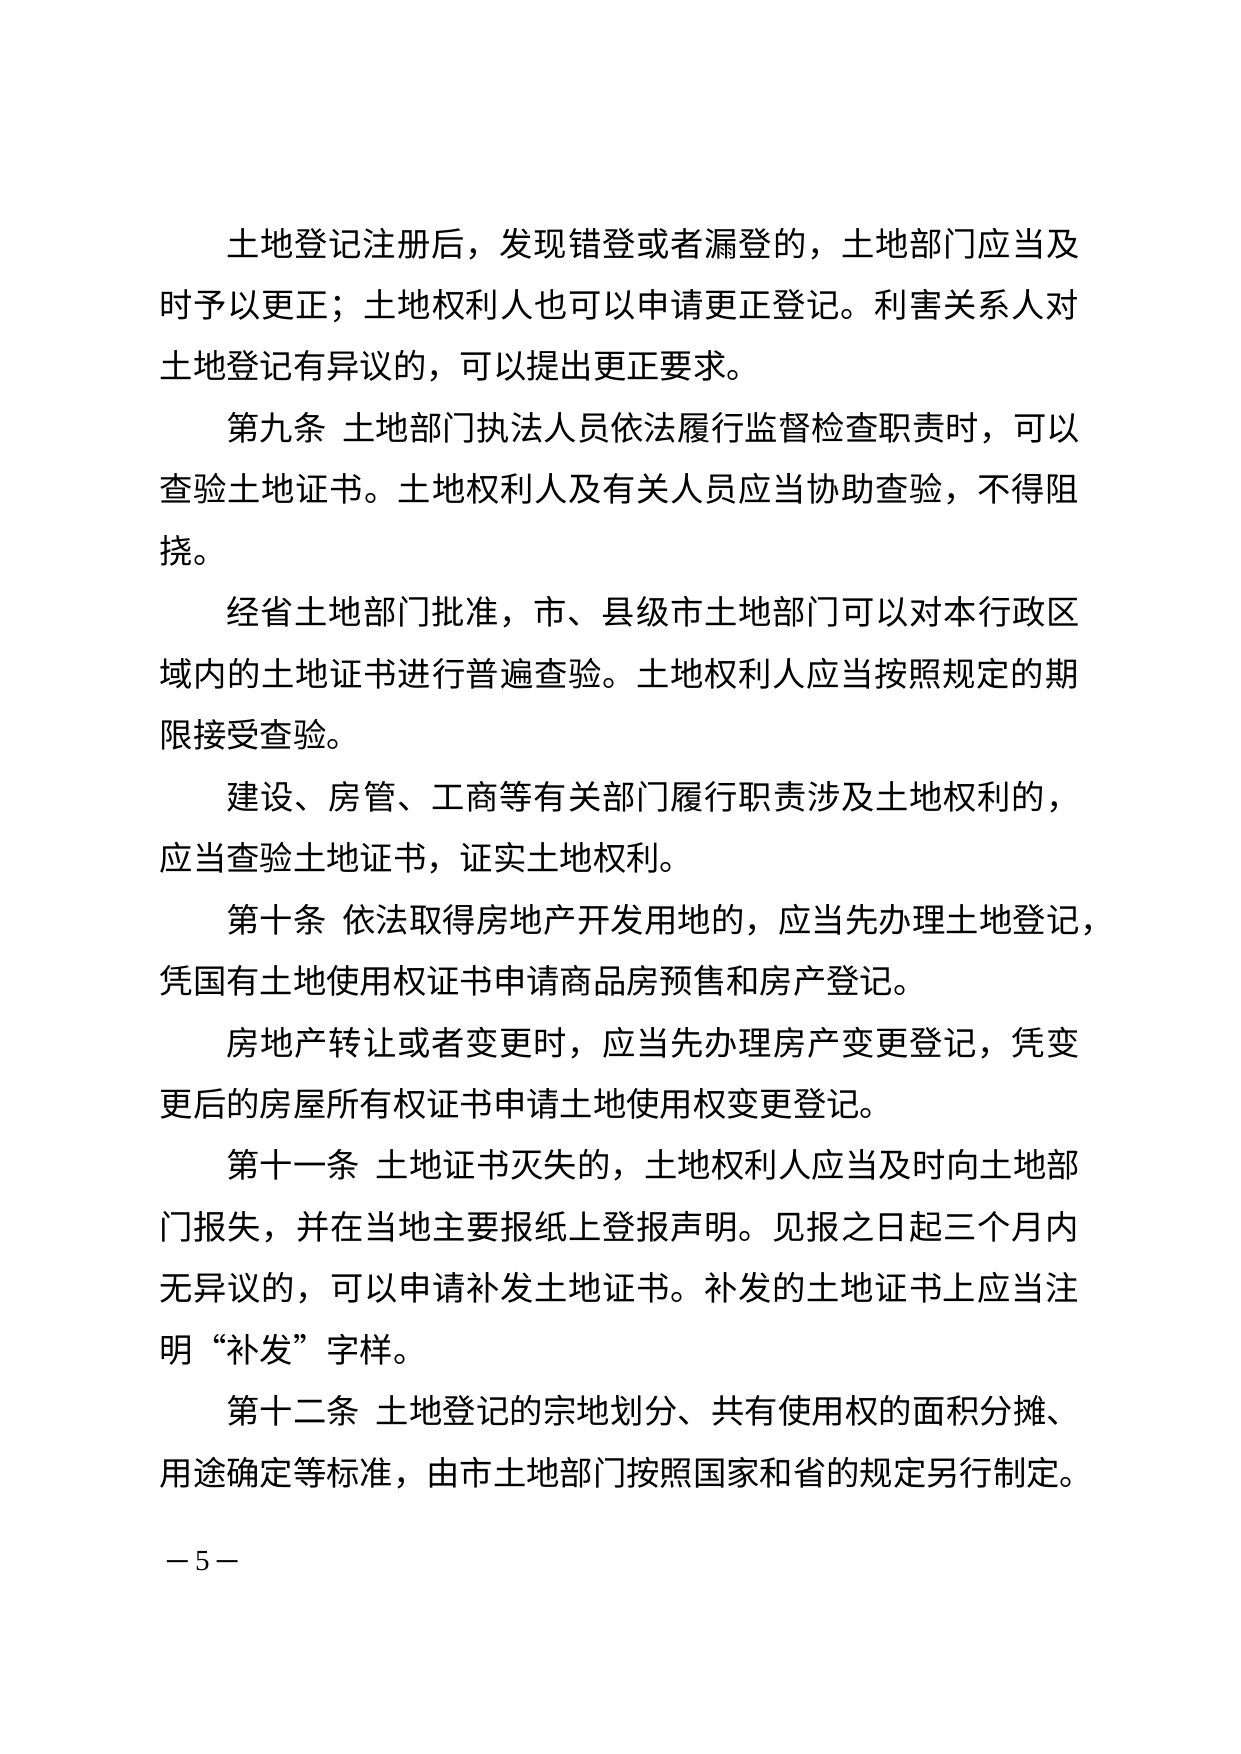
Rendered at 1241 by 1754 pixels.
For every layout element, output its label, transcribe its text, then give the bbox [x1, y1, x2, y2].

text 第十条 依法取得房地产开发用地的，应当先办理土地登记，凭国有土地使用权证书申请商品房预售和房产登记。 [159, 883, 1081, 1006]
text 经省土地部门批准，市、县级市土地部门可以对本行政区域内的土地证书进行普遍查验。土地权利人应当按照规定的期限接受查验。 [159, 576, 1081, 760]
text 土地登记注册后，发现错登或者漏登的，土地部门应当及时予以更正；土地权利人也可以申请更正登记。利害关系人对土地登记有异议的，可以提出更正要求。 [159, 207, 1081, 391]
text 建设、房管、工商等有关部门履行职责涉及土地权利的，应当查验土地证书，证实土地权利。 [159, 760, 1081, 883]
text 第九条 土地部门执法人员依法履行监督检查职责时，可以查验土地证书。土地权利人及有关人员应当协助查验，不得阻挠。 [159, 391, 1081, 576]
text 第十二条 土地登记的宗地划分、共有使用权的面积分摊、用途确定等标准，由市土地部门按照国家和省的规定另行制定。 [159, 1374, 1081, 1497]
text 房地产转让或者变更时，应当先办理房产变更登记，凭变更后的房屋所有权证书申请土地使用权变更登记。 [159, 1006, 1081, 1129]
text 第十一条 土地证书灭失的，土地权利人应当及时向土地部门报失，并在当地主要报纸上登报声明。见报之日起三个月内无异议的，可以申请补发土地证书。补发的土地证书上应当注明“补发”字样。 [159, 1129, 1081, 1374]
